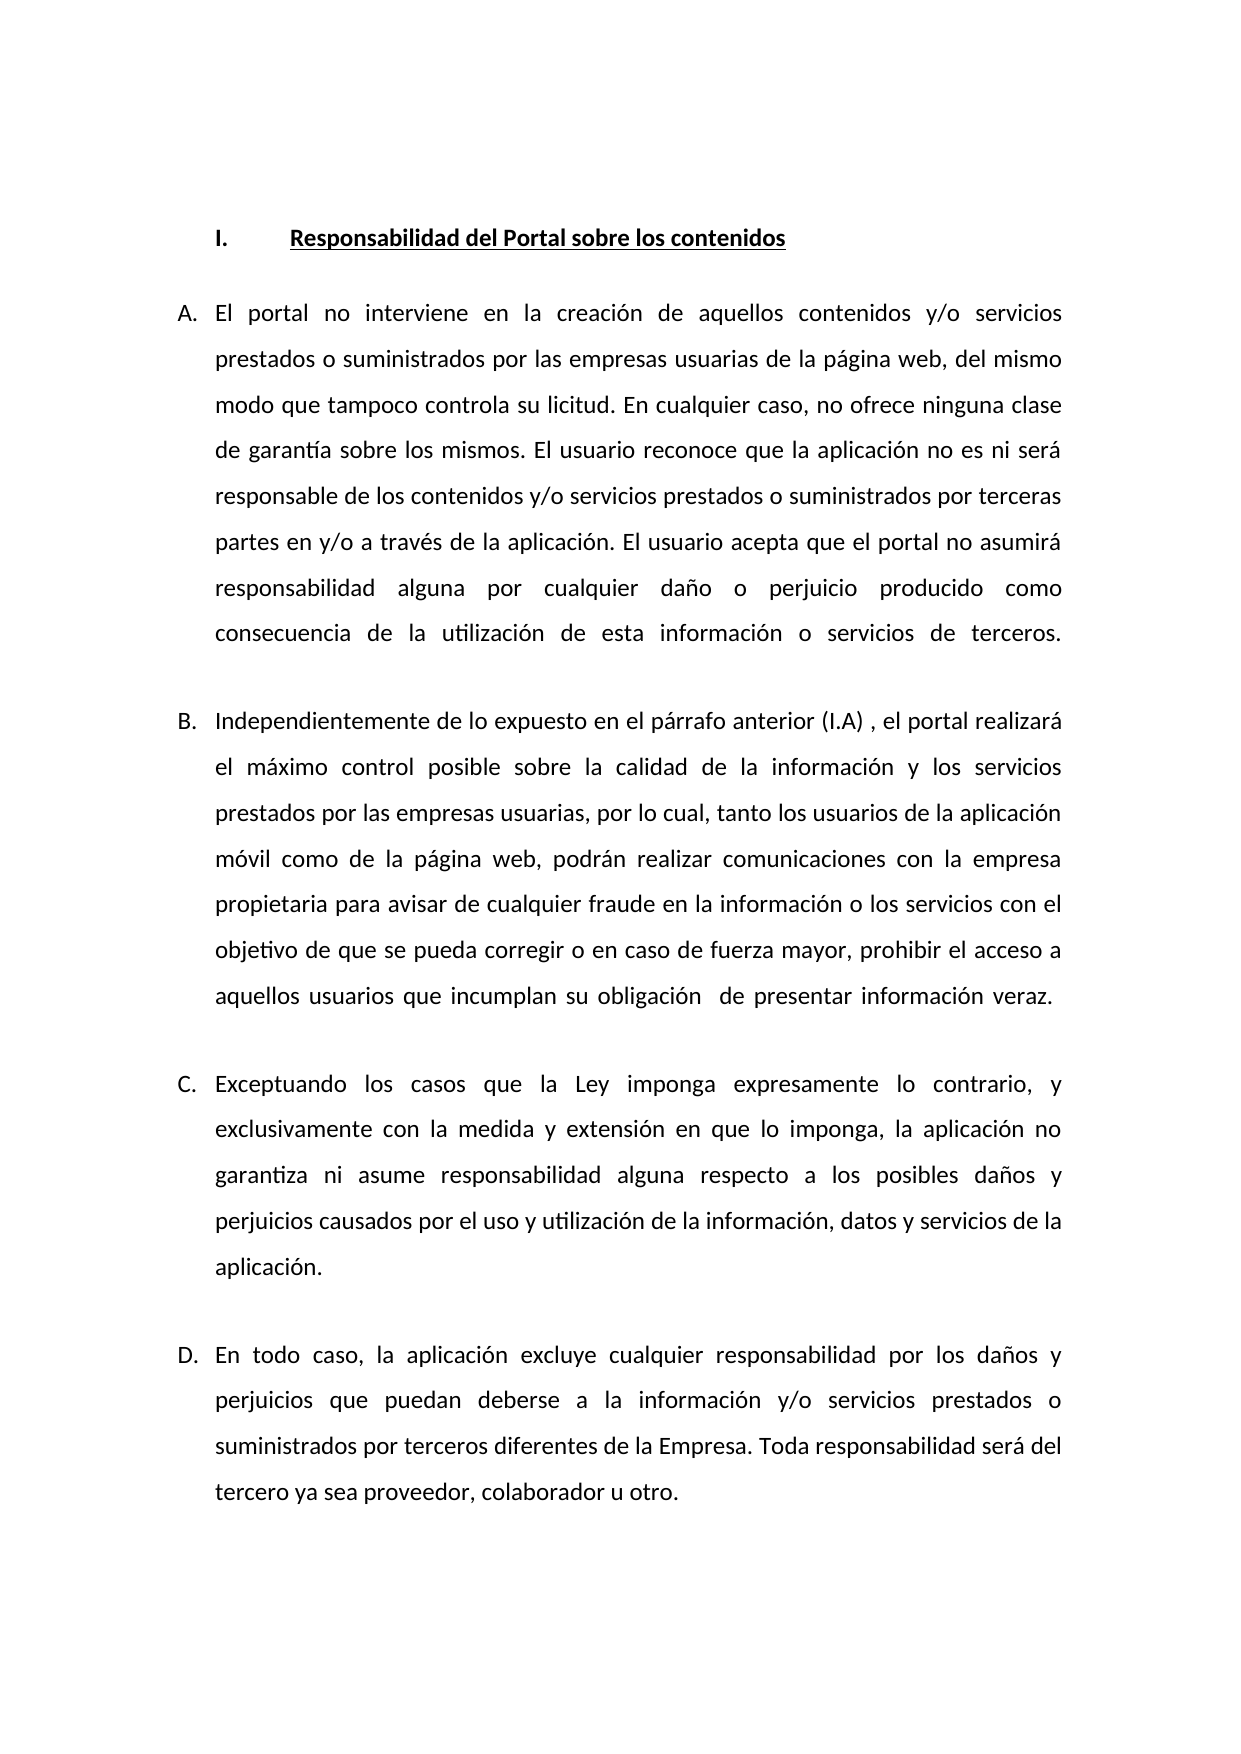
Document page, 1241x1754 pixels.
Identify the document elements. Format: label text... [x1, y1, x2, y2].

list El portal no interviene en la creación de aquellos contenidos y/o servicios prestados o suministrados por las empresas usuarias de la página web, del mismo modo que tampoco controla su licitud. En cualquier caso, no ofrece ninguna clase de garantía sobre los mismos. El usuario reconoce que la aplicación no es ni será responsable de los contenidos y/o servicios prestados o suministrados por terceras partes en y/o a través de la aplicación. El usuario acepta que el portal no asumirá responsabilidad alguna por cualquier daño o perjuicio producido como consecuencia de la utilización de esta información o servicios de terceros. [177, 297, 1063, 691]
list En todo caso, la aplicación excluye cualquier responsabilidad por los daños y perjuicios que puedan deberse a la información y/o servicios prestados o suministrados por terceros diferentes de la Empresa. Toda responsabilidad será del tercero ya sea proveedor, colaborador u otro. [177, 1426, 1063, 1594]
list Responsabilidad del Portal sobre los contenidos [215, 222, 1063, 253]
list Independientemente de lo expuesto en el párrafo anterior (I.A) , el portal realizará el máximo control posible sobre la calidad de la información y los servicios prestados por las empresas usuarias, por lo cual, tanto los usuarios de la aplicación móvil como de la página web, podrán realizar comunicaciones con la empresa propietaria para avisar de cualquier fraude en la información o los servicios con el objetivo de que se pueda corregir o en caso de fuerza mayor, prohibir el acceso a aquellos usuarios que incumplan su obligación de presentar información veraz. [177, 735, 1063, 1083]
list Exceptuando los casos que la Ley imponga expresamente lo contrario, y exclusivamente con la medida y extensión en que lo imponga, la aplicación no garantiza ni asume responsabilidad alguna respecto a los posibles daños y perjuicios causados por el uso y utilización de la información, datos y servicios de la aplicación. [177, 1126, 1063, 1383]
